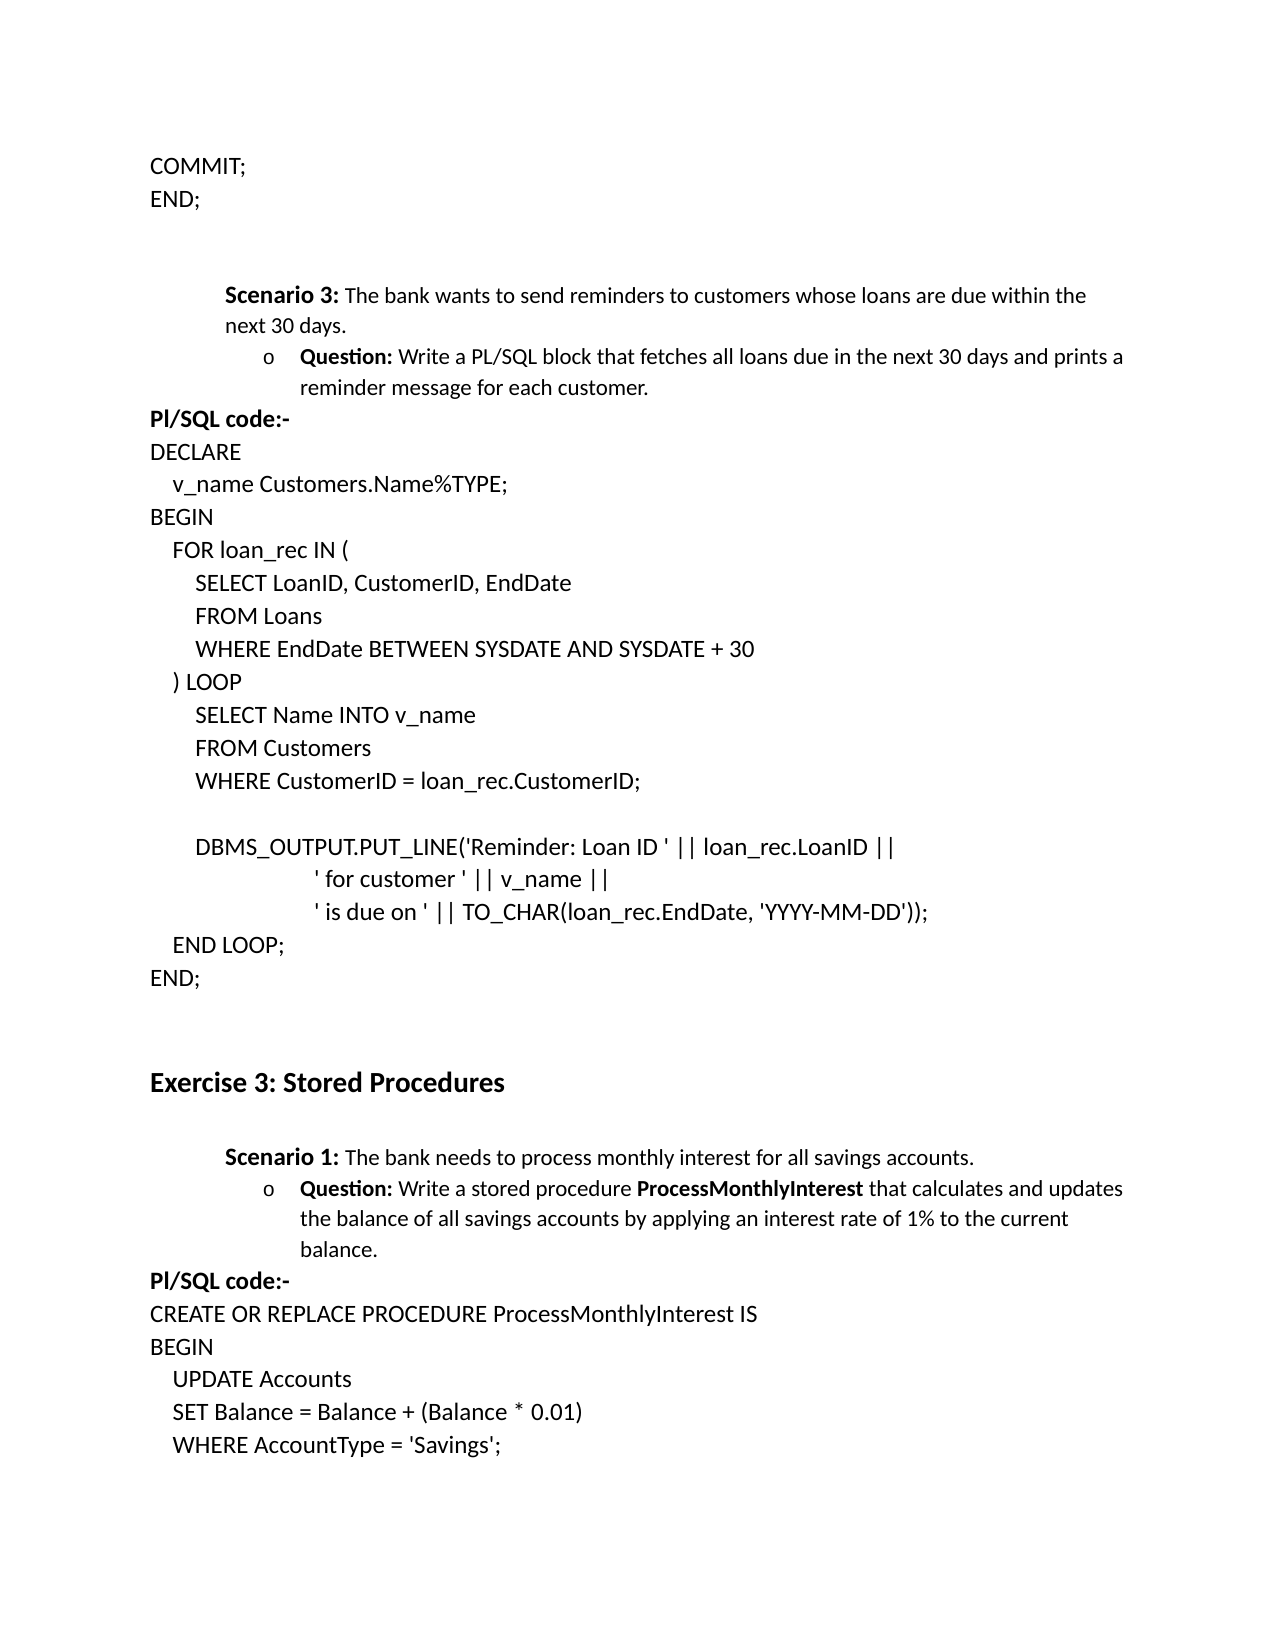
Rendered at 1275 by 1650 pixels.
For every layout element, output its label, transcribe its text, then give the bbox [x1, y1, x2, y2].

text BEGIN [150, 1331, 1125, 1361]
text END; [150, 962, 1125, 993]
text CREATE OR REPLACE PROCEDURE ProcessMonthlyInterest IS [150, 1298, 1125, 1328]
text BEGIN [150, 502, 1125, 532]
text Scenario 3: The bank wants to send reminders to customers whose loans are due within the next 30 days. [225, 279, 1125, 340]
text ) LOOP [150, 666, 1125, 697]
text COMMIT; [150, 150, 1125, 181]
text UPDATE Accounts [150, 1364, 1125, 1394]
list Question: Write a stored procedure ProcessMonthlyInterest that calculates and updates the balance of all savings accounts by applying an interest rate of 1% to the current balance. [262, 1174, 1125, 1263]
text FOR loan_rec IN ( [150, 534, 1125, 565]
text ' is due on ' || TO_CHAR(loan_rec.EndDate, 'YYYY-MM-DD')); [150, 897, 1125, 927]
text FROM Customers [150, 732, 1125, 762]
text WHERE CustomerID = loan_rec.CustomerID; [150, 765, 1125, 795]
text v_name Customers.Name%TYPE; [150, 469, 1125, 499]
list Question: Write a PL/SQL block that fetches all loans due in the next 30 days and prints a reminder message for each customer. [262, 342, 1125, 401]
text Exercise 3: Stored Procedures [150, 1064, 1125, 1099]
text DBMS_OUTPUT.PUT_LINE('Reminder: Loan ID ' || loan_rec.LoanID || [150, 831, 1125, 861]
text SELECT Name INTO v_name [150, 699, 1125, 729]
text Scenario 1: The bank needs to process monthly interest for all savings accounts. [225, 1141, 1125, 1171]
text ' for customer ' || v_name || [150, 864, 1125, 894]
text Pl/SQL code:- [150, 1265, 1125, 1295]
text END LOOP; [150, 929, 1125, 960]
text Pl/SQL code:- [150, 403, 1125, 433]
text WHERE EndDate BETWEEN SYSDATE AND SYSDATE + 30 [150, 633, 1125, 664]
text SELECT LoanID, CustomerID, EndDate [150, 567, 1125, 598]
text SET Balance = Balance + (Balance * 0.01) [150, 1397, 1125, 1427]
text FROM Loans [150, 600, 1125, 631]
text END; [150, 183, 1125, 213]
text DECLARE [150, 436, 1125, 466]
text WHERE AccountType = 'Savings'; [150, 1429, 1125, 1460]
